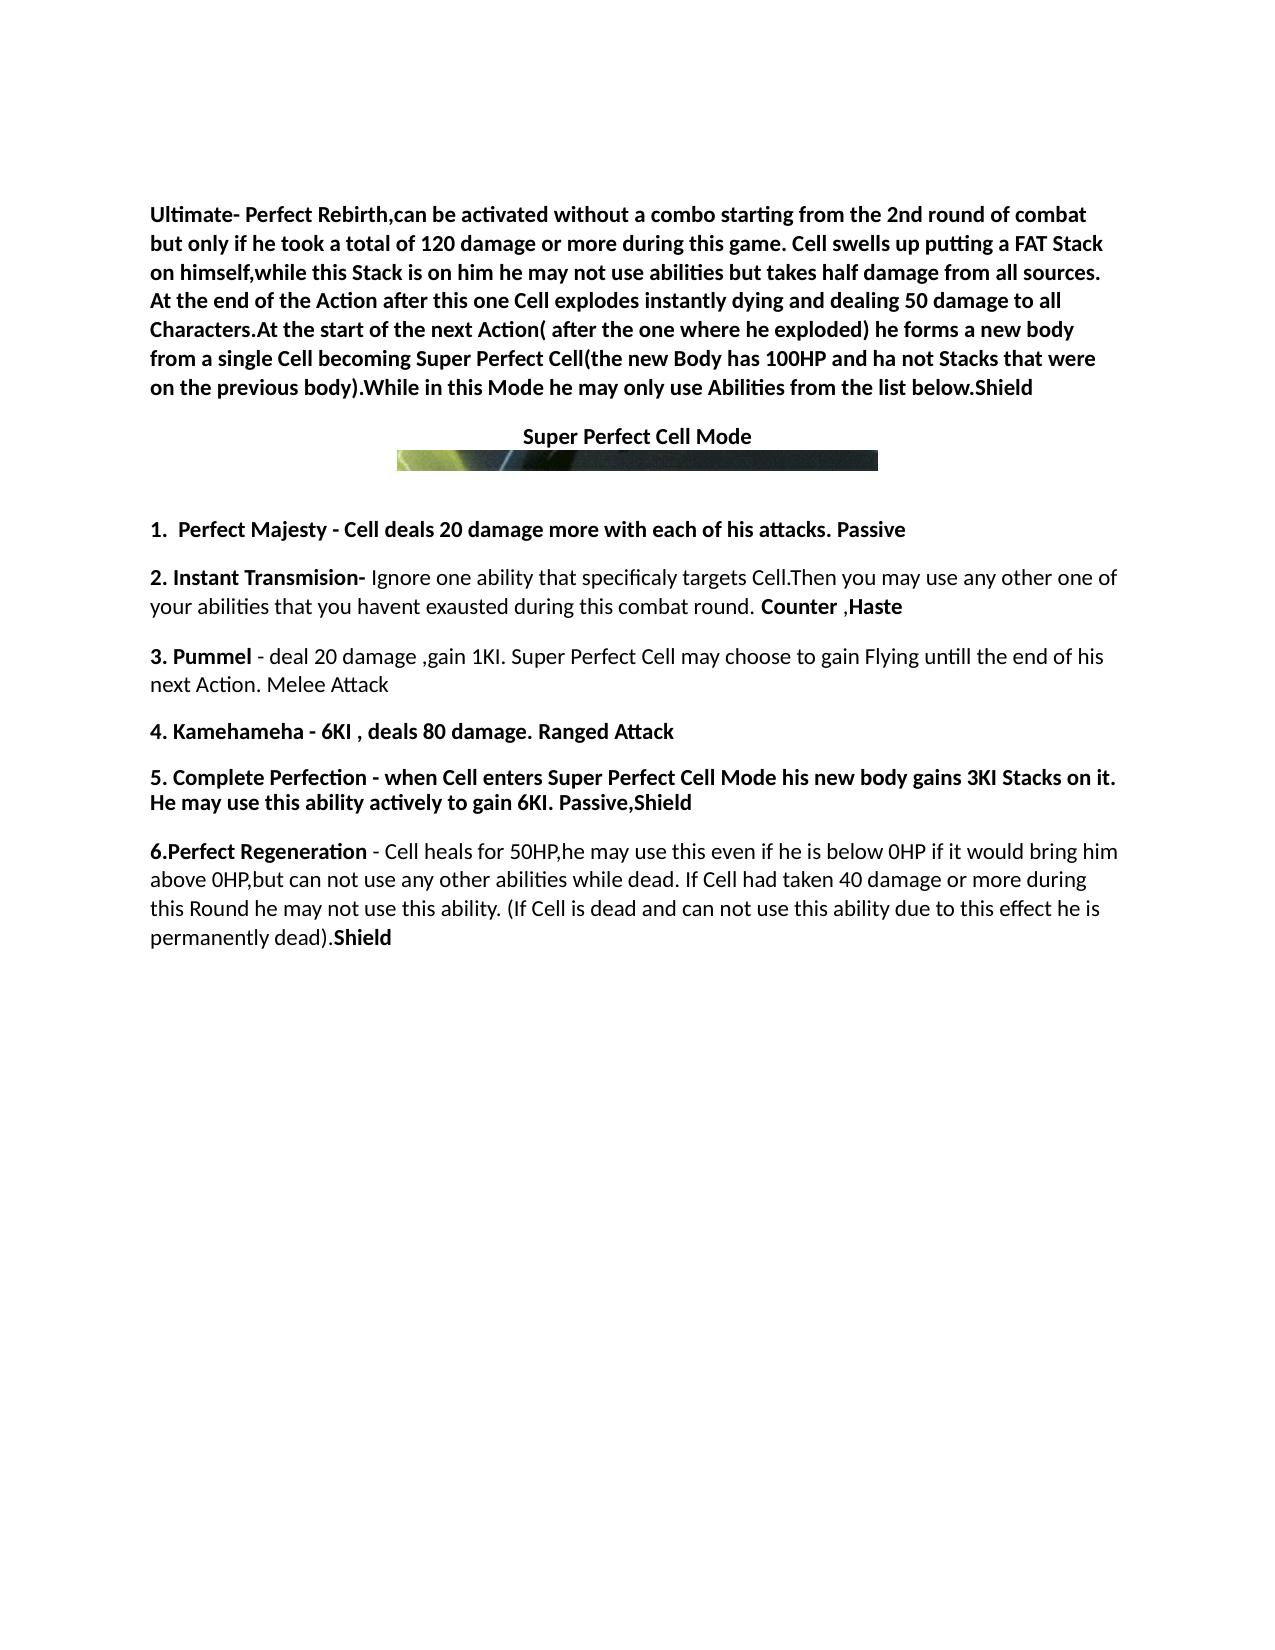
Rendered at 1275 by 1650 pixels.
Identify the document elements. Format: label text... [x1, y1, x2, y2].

text Ultimate- Perfect Rebirth,can be activated without a combo starting from the 2nd round of combat but only if he took a total of 120 damage or more during this game. Cell swells up putting a FAT Stack on himself,while this Stack is on him he may not use abilities but takes half damage from all sources. At the end of the Action after this one Cell explodes instantly dying and dealing 50 damage to all Characters.At the start of the next Action( after the one where he exploded) he forms a new body from a single Cell becoming Super Perfect Cell(the new Body has 100HP and ha not Stacks that were on the previous body).While in this Mode he may only use Abilities from the list below.Shield [150, 199, 1125, 401]
text 4. Kamehameha - 6KI , deals 80 damage. Ranged Attack [150, 719, 1125, 744]
text 5. Complete Perfection - when Cell enters Super Perfect Cell Mode his new body gains 3KI Stacks on it. He may use this ability actively to gain 6KI. Passive,Shield [150, 765, 1125, 815]
text 1. Perfect Majesty - Cell deals 20 damage more with each of his attacks. Passive [150, 517, 1125, 542]
text 6.Perfect Regeneration - Cell heals for 50HP,he may use this even if he is below 0HP if it would bring him above 0HP,but can not use any other abilities while dead. If Cell had taken 40 damage or more during this Round he may not use this ability. (If Cell is dead and can not use this ability due to this effect he is permanently dead).Shield [150, 836, 1125, 951]
text 3. Pummel - deal 20 damage ,gain 1KI. Super Perfect Cell may choose to gain Flying untill the end of his next Action. Melee Attack [150, 641, 1125, 699]
text 2. Instant Transmision- Ignore one ability that specificaly targets Cell.Then you may use any other one of your abilities that you havent exausted during this combat round. Counter ,Haste [150, 563, 1125, 620]
text Super Perfect Cell Mode [150, 422, 1125, 450]
